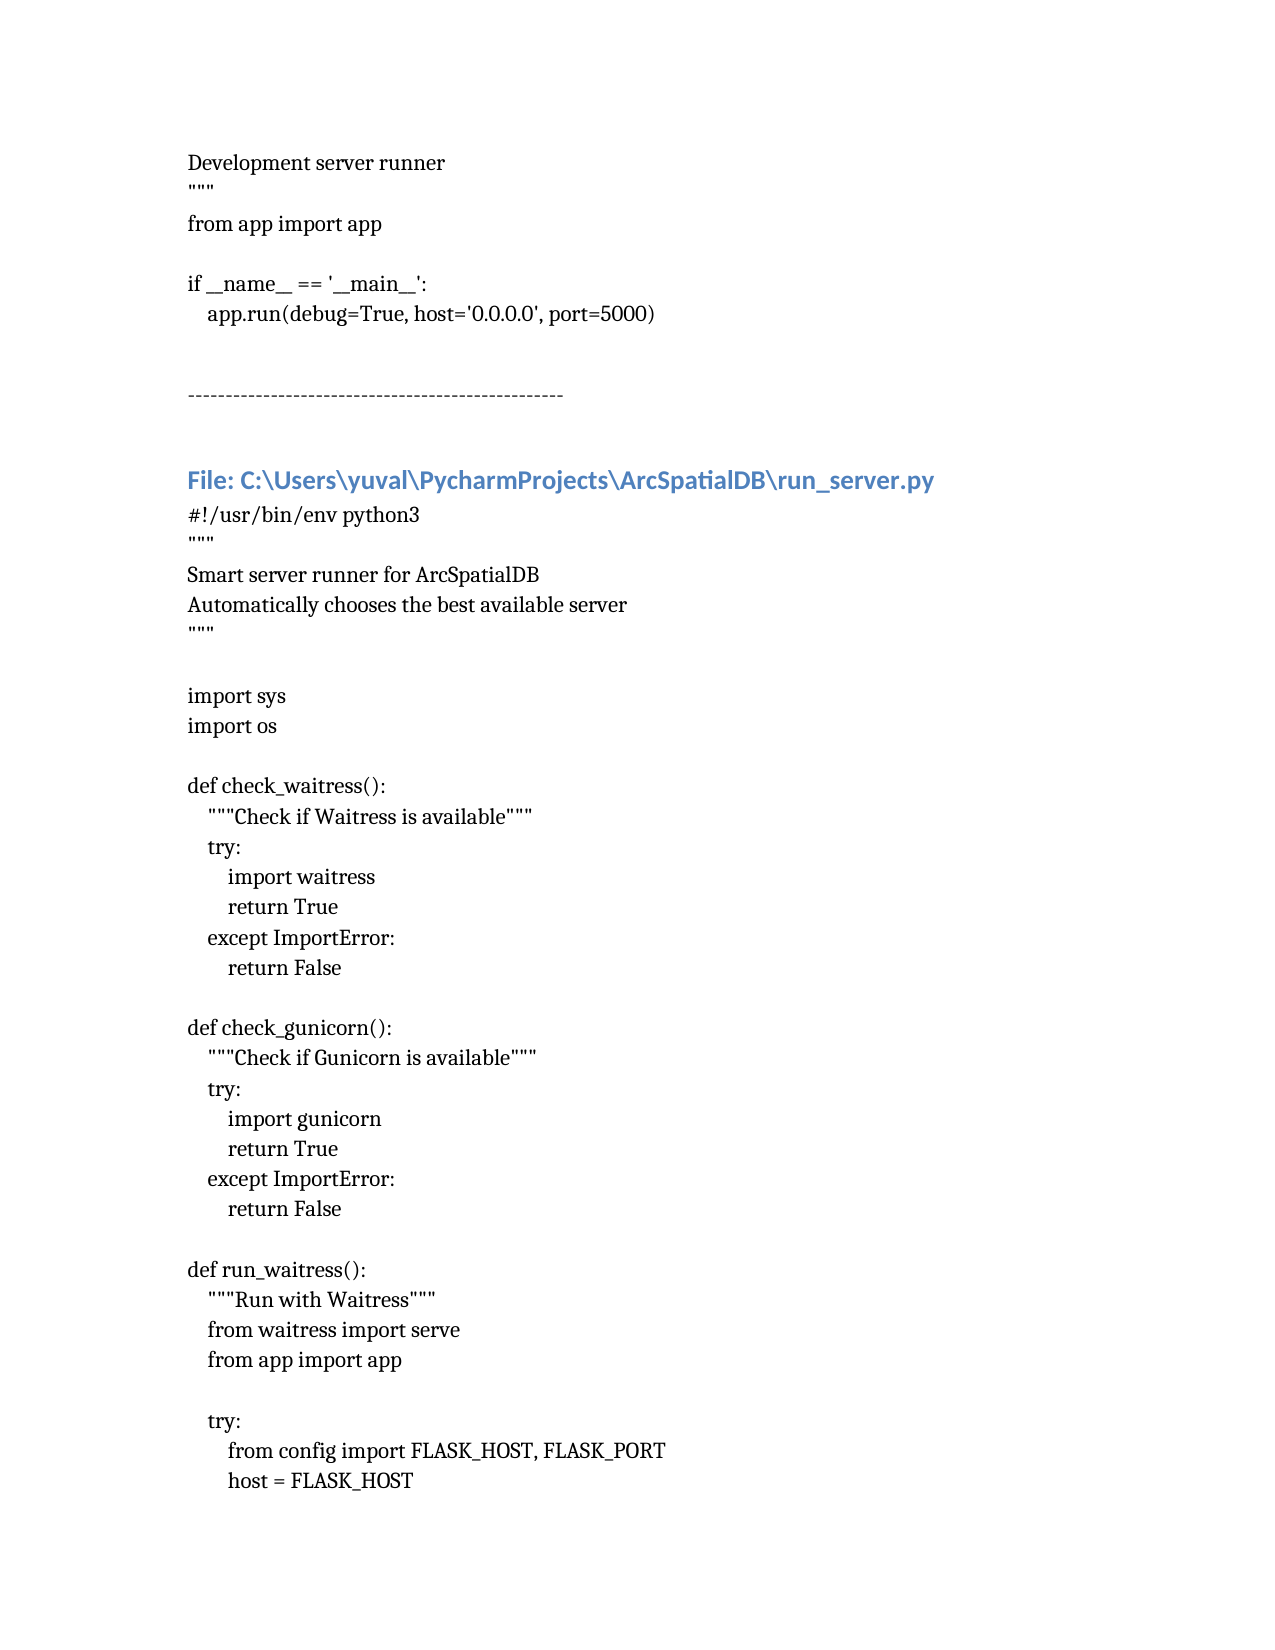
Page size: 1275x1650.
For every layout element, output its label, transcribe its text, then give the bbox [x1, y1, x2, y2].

subtitle File: C:\Users\yuval\PycharmProjects\ArcSpatialDB\run_server.py [187, 463, 1087, 497]
text -------------------------------------------------- [187, 352, 1087, 439]
